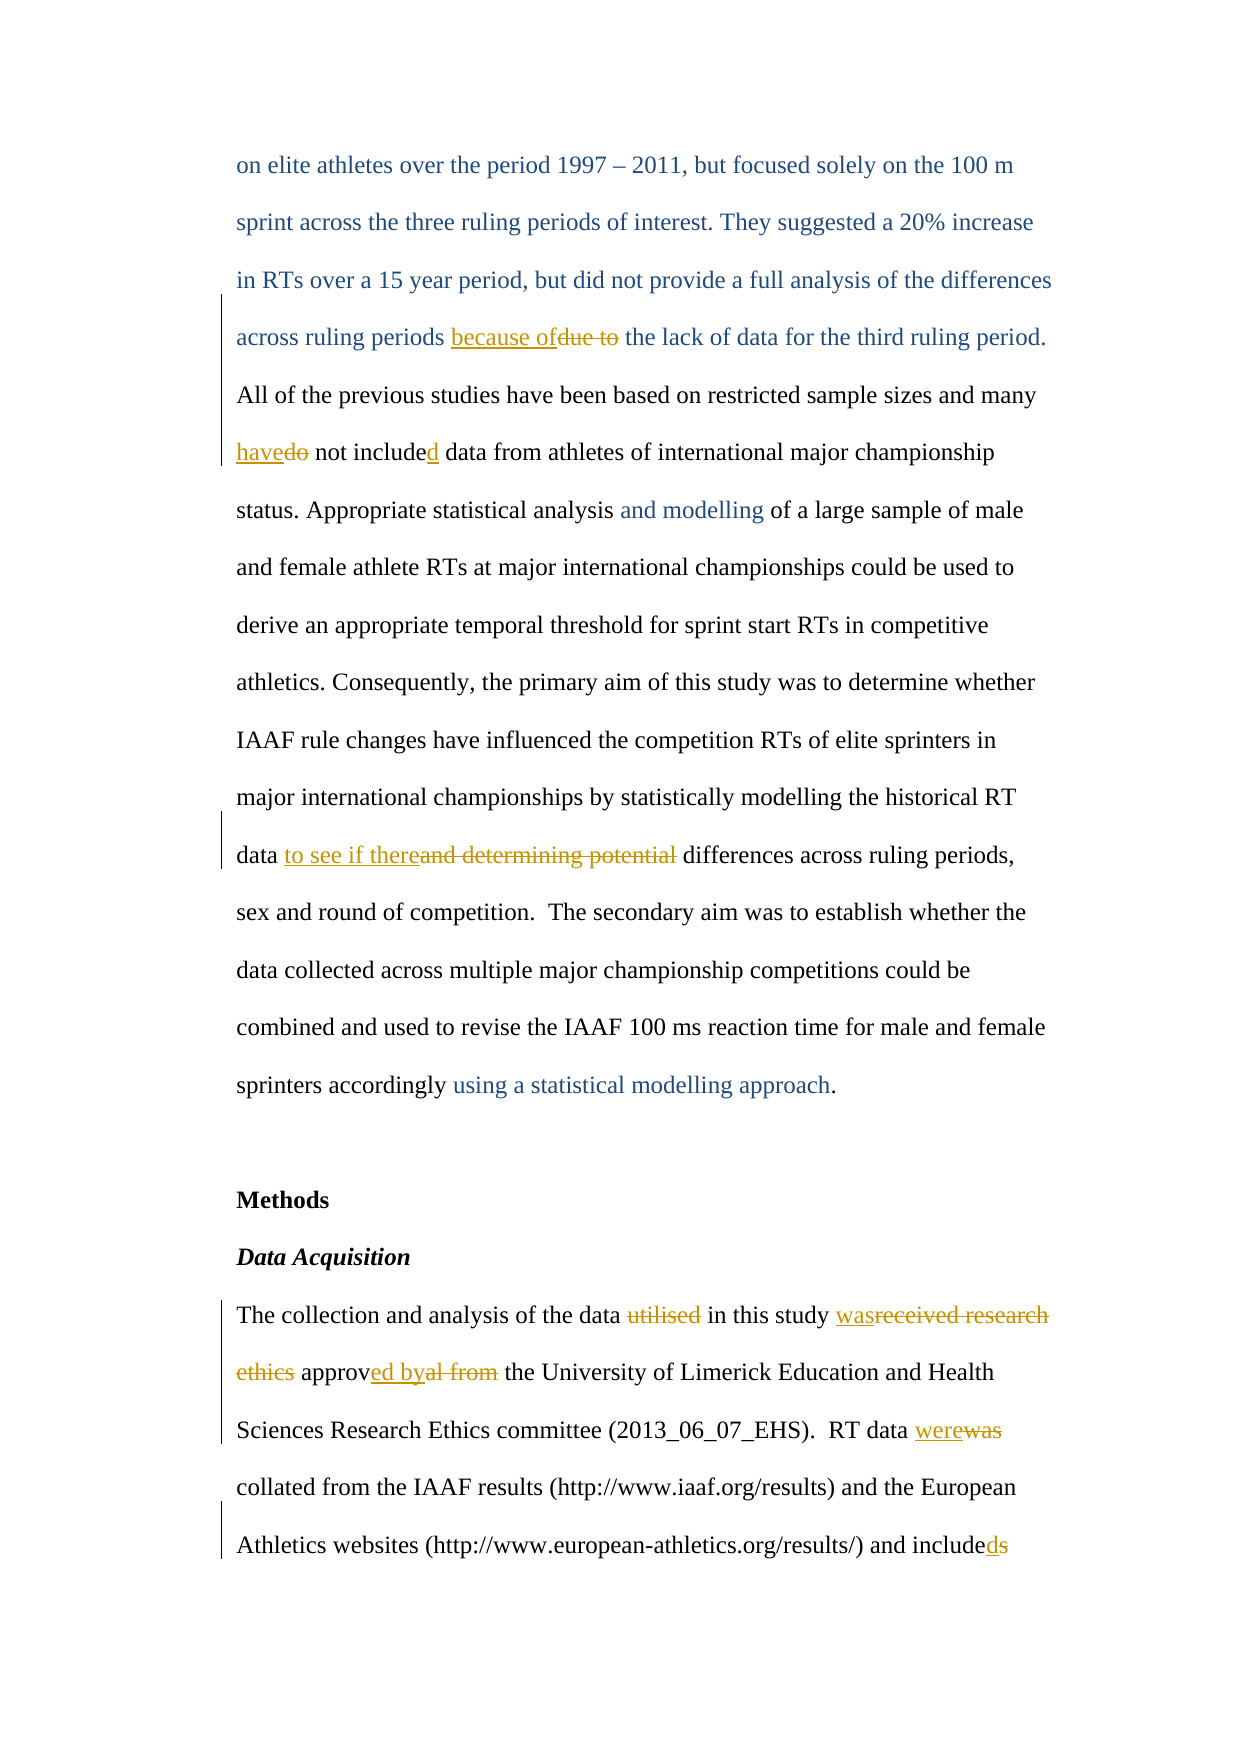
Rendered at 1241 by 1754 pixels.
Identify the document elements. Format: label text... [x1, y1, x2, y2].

text Data Acquisition [236, 1242, 1053, 1271]
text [236, 1300, 1053, 1559]
text Methods [236, 1185, 1053, 1214]
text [236, 150, 1053, 1099]
